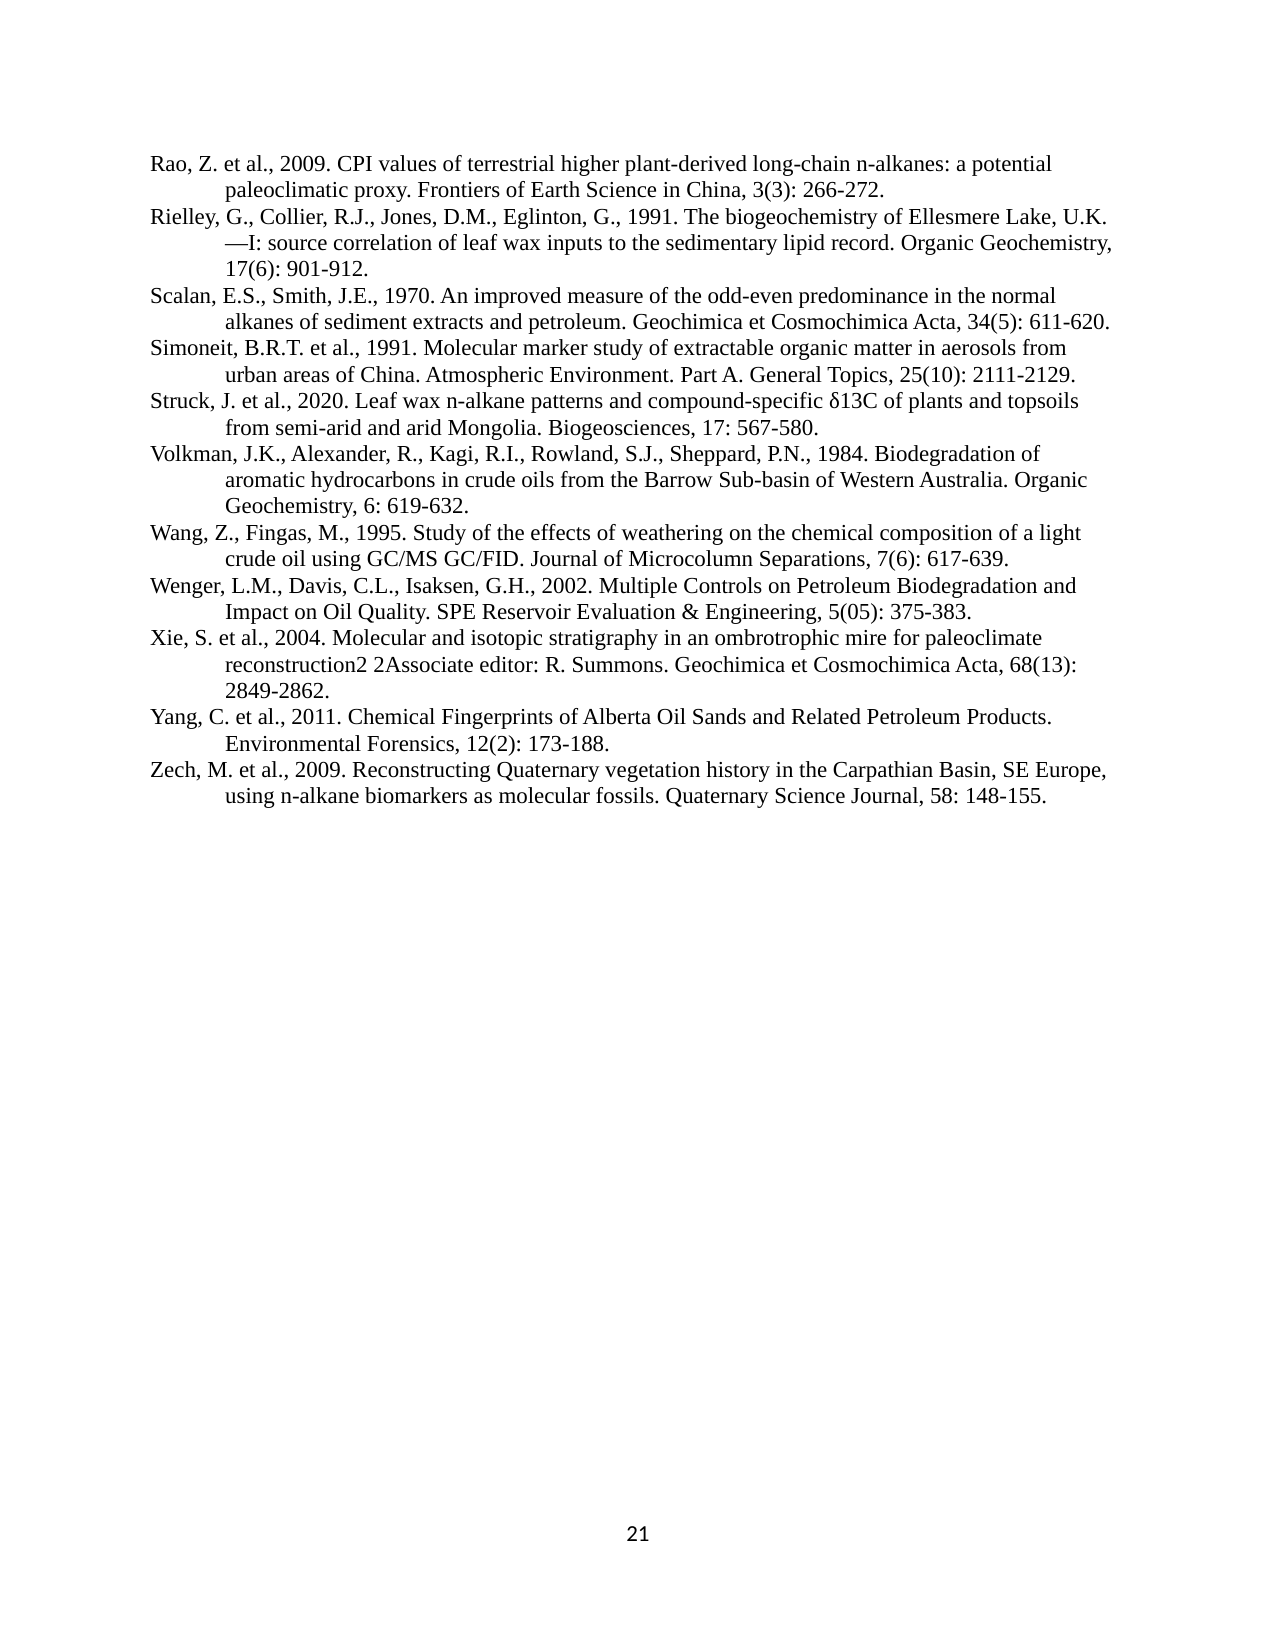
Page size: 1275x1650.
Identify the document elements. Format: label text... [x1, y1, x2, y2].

text Scalan, E.S., Smith, J.E., 1970. An improved measure of the odd-even predominance in the normal alkanes of sediment extracts and petroleum. Geochimica et Cosmochimica Acta, 34(5): 611-620. [150, 282, 1125, 334]
text Struck, J. et al., 2020. Leaf wax n-alkane patterns and compound-specific δ13C of plants and topsoils from semi-arid and arid Mongolia. Biogeosciences, 17: 567-580. [150, 387, 1125, 440]
text Wang, Z., Fingas, M., 1995. Study of the effects of weathering on the chemical composition of a light crude oil using GC/MS GC/FID. Journal of Microcolumn Separations, 7(6): 617-639. [150, 519, 1125, 572]
text Rao, Z. et al., 2009. CPI values of terrestrial higher plant-derived long-chain n-alkanes: a potential paleoclimatic proxy. Frontiers of Earth Science in China, 3(3): 266-272. [150, 150, 1125, 203]
text Xie, S. et al., 2004. Molecular and isotopic stratigraphy in an ombrotrophic mire for paleoclimate reconstruction2 2Associate editor: R. Summons. Geochimica et Cosmochimica Acta, 68(13): 2849-2862. [150, 624, 1125, 703]
text Volkman, J.K., Alexander, R., Kagi, R.I., Rowland, S.J., Sheppard, P.N., 1984. Biodegradation of aromatic hydrocarbons in crude oils from the Barrow Sub-basin of Western Australia. Organic Geochemistry, 6: 619-632. [150, 440, 1125, 519]
text Zech, M. et al., 2009. Reconstructing Quaternary vegetation history in the Carpathian Basin, SE Europe, using n-alkane biomarkers as molecular fossils. Quaternary Science Journal, 58: 148-155. [150, 756, 1125, 809]
text Simoneit, B.R.T. et al., 1991. Molecular marker study of extractable organic matter in aerosols from urban areas of China. Atmospheric Environment. Part A. General Topics, 25(10): 2111-2129. [150, 334, 1125, 387]
text Yang, C. et al., 2011. Chemical Fingerprints of Alberta Oil Sands and Related Petroleum Products. Environmental Forensics, 12(2): 173-188. [150, 703, 1125, 756]
text Rielley, G., Collier, R.J., Jones, D.M., Eglinton, G., 1991. The biogeochemistry of Ellesmere Lake, U.K.—I: source correlation of leaf wax inputs to the sedimentary lipid record. Organic Geochemistry, 17(6): 901-912. [150, 203, 1125, 282]
text Wenger, L.M., Davis, C.L., Isaksen, G.H., 2002. Multiple Controls on Petroleum Biodegradation and Impact on Oil Quality. SPE Reservoir Evaluation & Engineering, 5(05): 375-383. [150, 572, 1125, 624]
